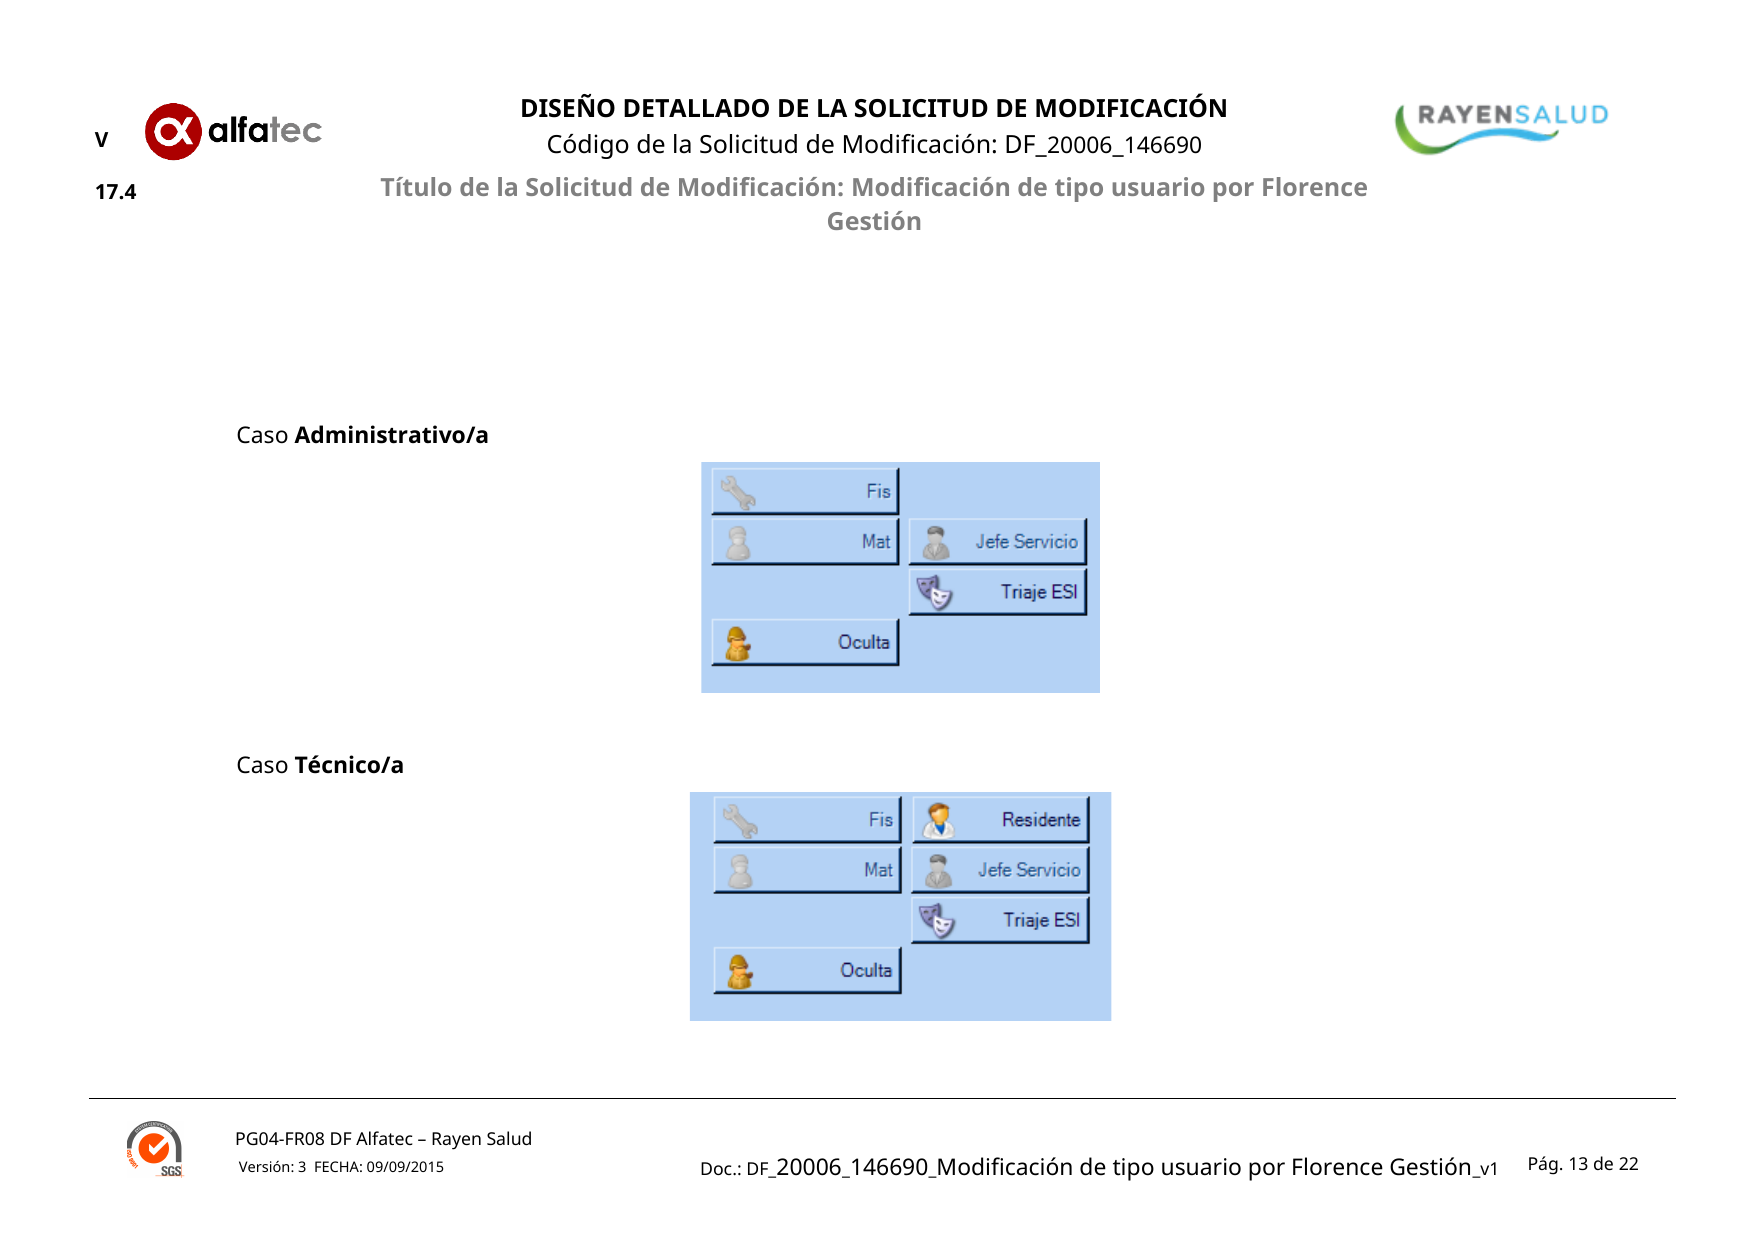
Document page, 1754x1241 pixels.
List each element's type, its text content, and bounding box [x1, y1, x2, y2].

picture [701, 462, 1100, 693]
picture [689, 792, 1112, 1021]
picture [128, 89, 340, 177]
picture [127, 1121, 185, 1178]
text Caso Técnico/a [162, 749, 1665, 780]
picture [1385, 90, 1617, 165]
text Caso Administrativo/a [162, 419, 1665, 450]
